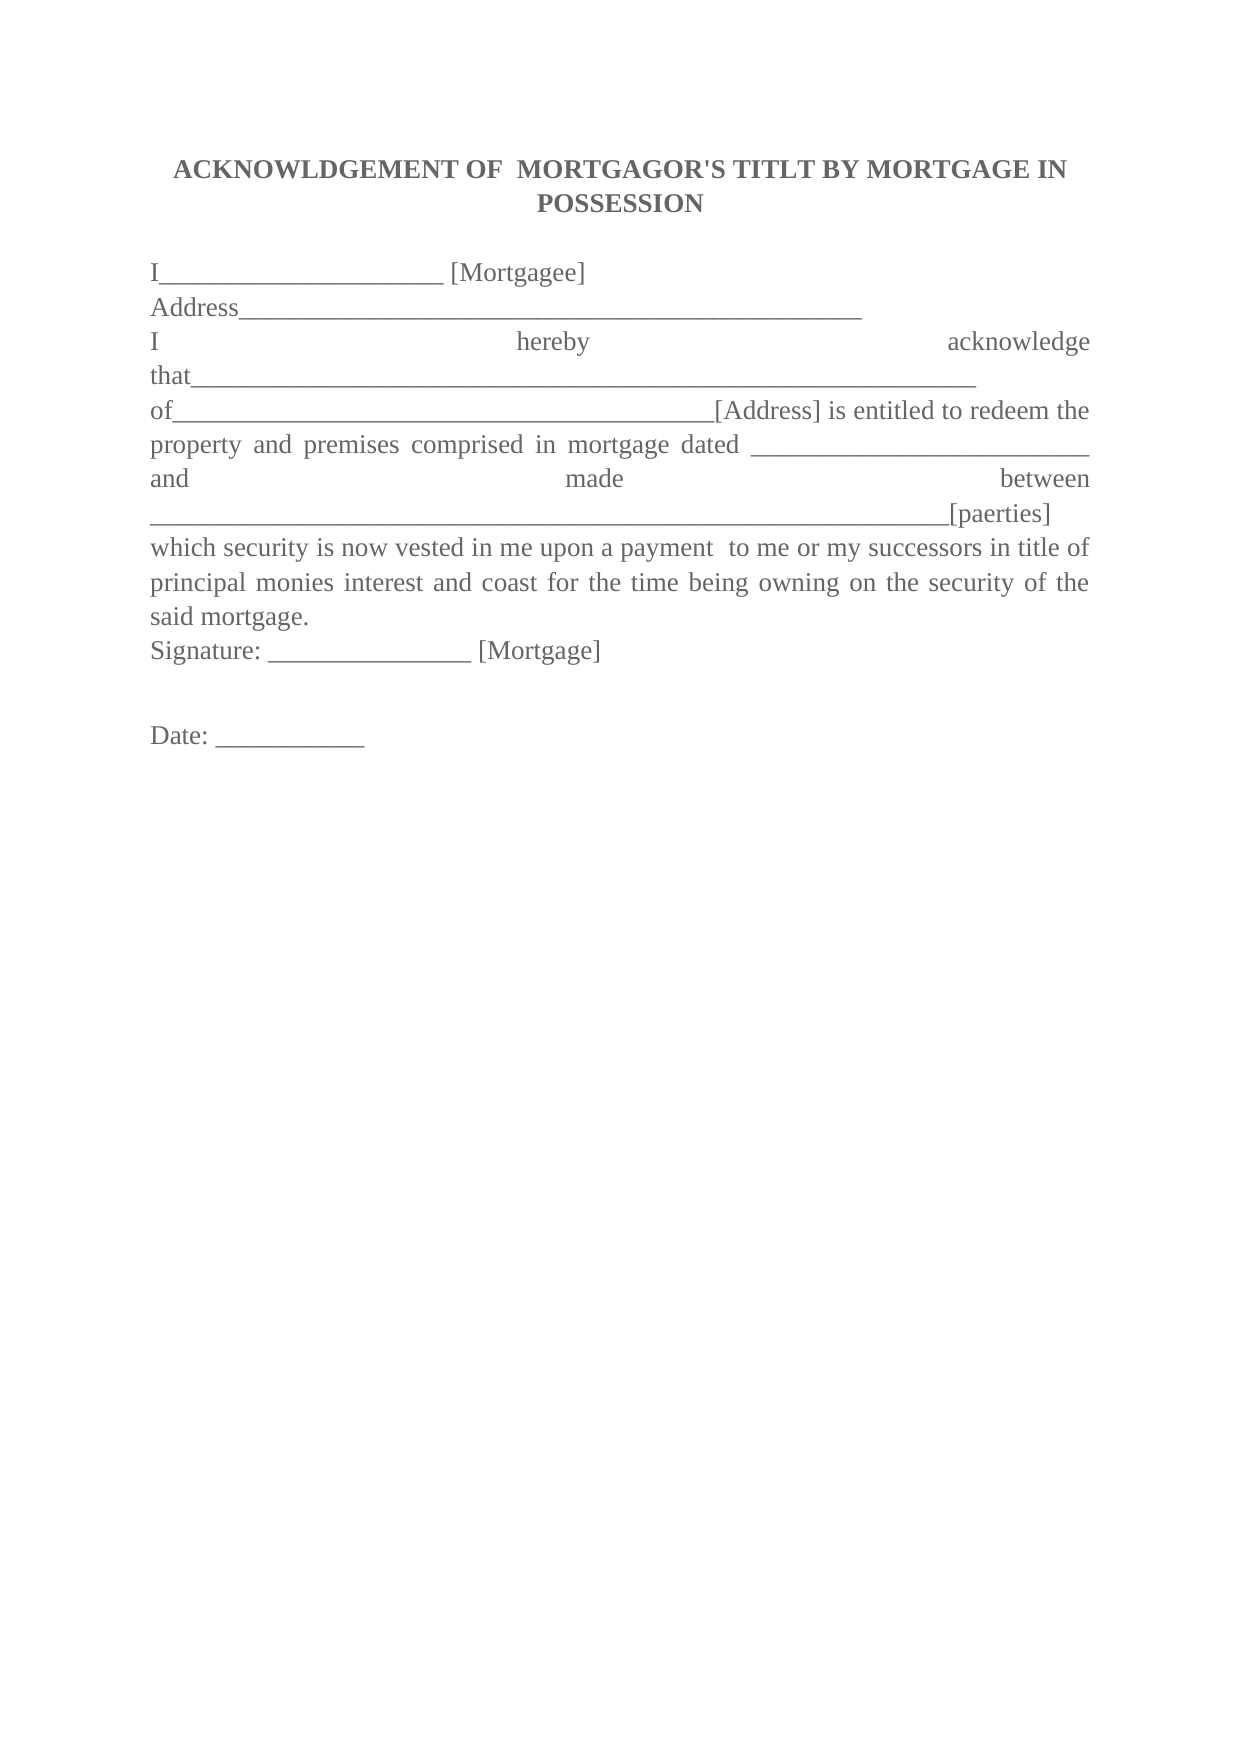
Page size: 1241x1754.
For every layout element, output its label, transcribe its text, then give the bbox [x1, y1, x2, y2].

text Date: ___________ [150, 716, 1090, 750]
text I hereby acknowledge that__________________________________________________________ of________________________________________[Address] is entitled to redeem the property and premises comprised in mortgage dated _________________________ and made between ___________________________________________________________[paerties] which security is now vested in me upon a payment to me or my successors in title of principal monies interest and coast for the time being owning on the security of the said mortgage. [150, 322, 1090, 631]
text Address______________________________________________ [150, 287, 1090, 322]
text I_____________________ [Mortgagee] [150, 253, 1090, 287]
text Signature: _______________ [Mortgage] [150, 631, 1090, 666]
text ACKNOWLDGEMENT OF MORTGAGOR'S TITLT BY MORTGAGE IN POSSESSION [150, 150, 1090, 219]
